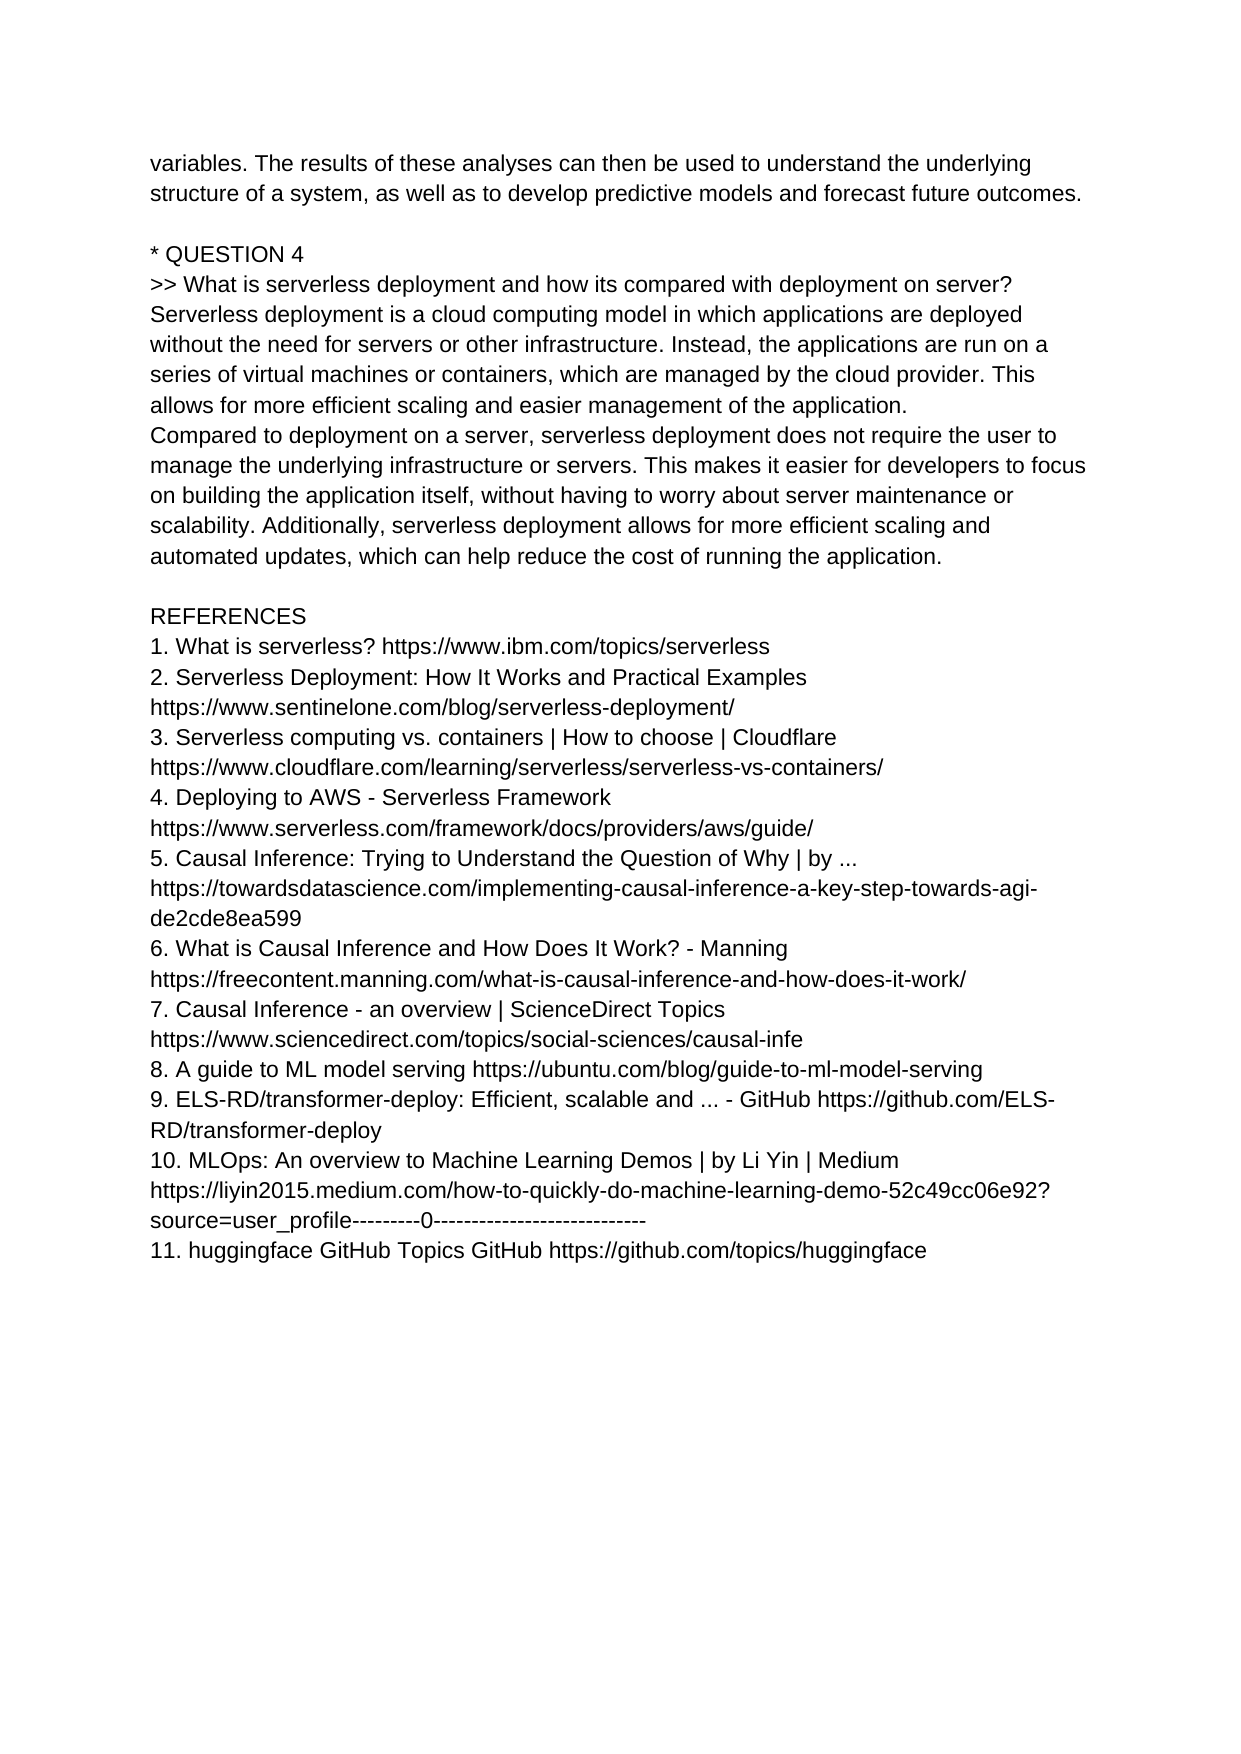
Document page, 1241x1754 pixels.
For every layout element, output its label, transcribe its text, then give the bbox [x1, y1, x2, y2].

text REFERENCES [150, 603, 1090, 629]
text 8. A guide to ML model serving https://ubuntu.com/blog/guide-to-ml-model-serving [150, 1056, 1090, 1083]
text 2. Serverless Deployment: How It Works and Practical Examples https://www.sentinelone.com/blog/serverless-deployment/ [150, 663, 1090, 720]
text 5. Causal Inference: Trying to Understand the Question of Why | by ... [150, 845, 1090, 871]
text Serverless deployment is a cloud computing model in which applications are deployed without the need for servers or other infrastructure. Instead, the applications are run on a series of virtual machines or containers, which are managed by the cloud provider. This allows for more efficient scaling and easier management of the application. [150, 301, 1090, 418]
text 4. Deploying to AWS - Serverless Framework https://www.serverless.com/framework/docs/providers/aws/guide/ [150, 784, 1090, 841]
text * QUESTION 4 [150, 241, 1090, 267]
text Compared to deployment on a server, serverless deployment does not require the user to manage the underlying infrastructure or servers. This makes it easier for developers to focus on building the application itself, without having to worry about server maintenance or scalability. Additionally, serverless deployment allows for more efficient scaling and automated updates, which can help reduce the cost of running the application. [150, 422, 1090, 569]
text 10. MLOps: An overview to Machine Learning Demos | by Li Yin | Medium https://liyin2015.medium.com/how-to-quickly-do-machine-learning-demo-52c49cc06e92?source=user_profile---------0---------------------------- [150, 1147, 1090, 1234]
text https://towardsdatascience.com/implementing-causal-inference-a-key-step-towards-agi-de2cde8ea599 [150, 875, 1090, 932]
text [150, 150, 1090, 207]
text >> What is serverless deployment and how its compared with deployment on server? [150, 271, 1090, 297]
text 7. Causal Inference - an overview | ScienceDirect Topics https://www.sciencedirect.com/topics/social-sciences/causal-infe [150, 996, 1090, 1052]
text 3. Serverless computing vs. containers | How to choose | Cloudflare https://www.cloudflare.com/learning/serverless/serverless-vs-containers/ [150, 724, 1090, 781]
text 11. huggingface GitHub Topics GitHub https://github.com/topics/huggingface [150, 1237, 1090, 1264]
text 6. What is Causal Inference and How Does It Work? - Manning https://freecontent.manning.com/what-is-causal-inference-and-how-does-it-work/ [150, 935, 1090, 992]
text 9. ELS-RD/transformer-deploy: Efficient, scalable and ... - GitHub https://github.com/ELS-RD/transformer-deploy [150, 1086, 1090, 1143]
text 1. What is serverless? https://www.ibm.com/topics/serverless [150, 633, 1090, 660]
